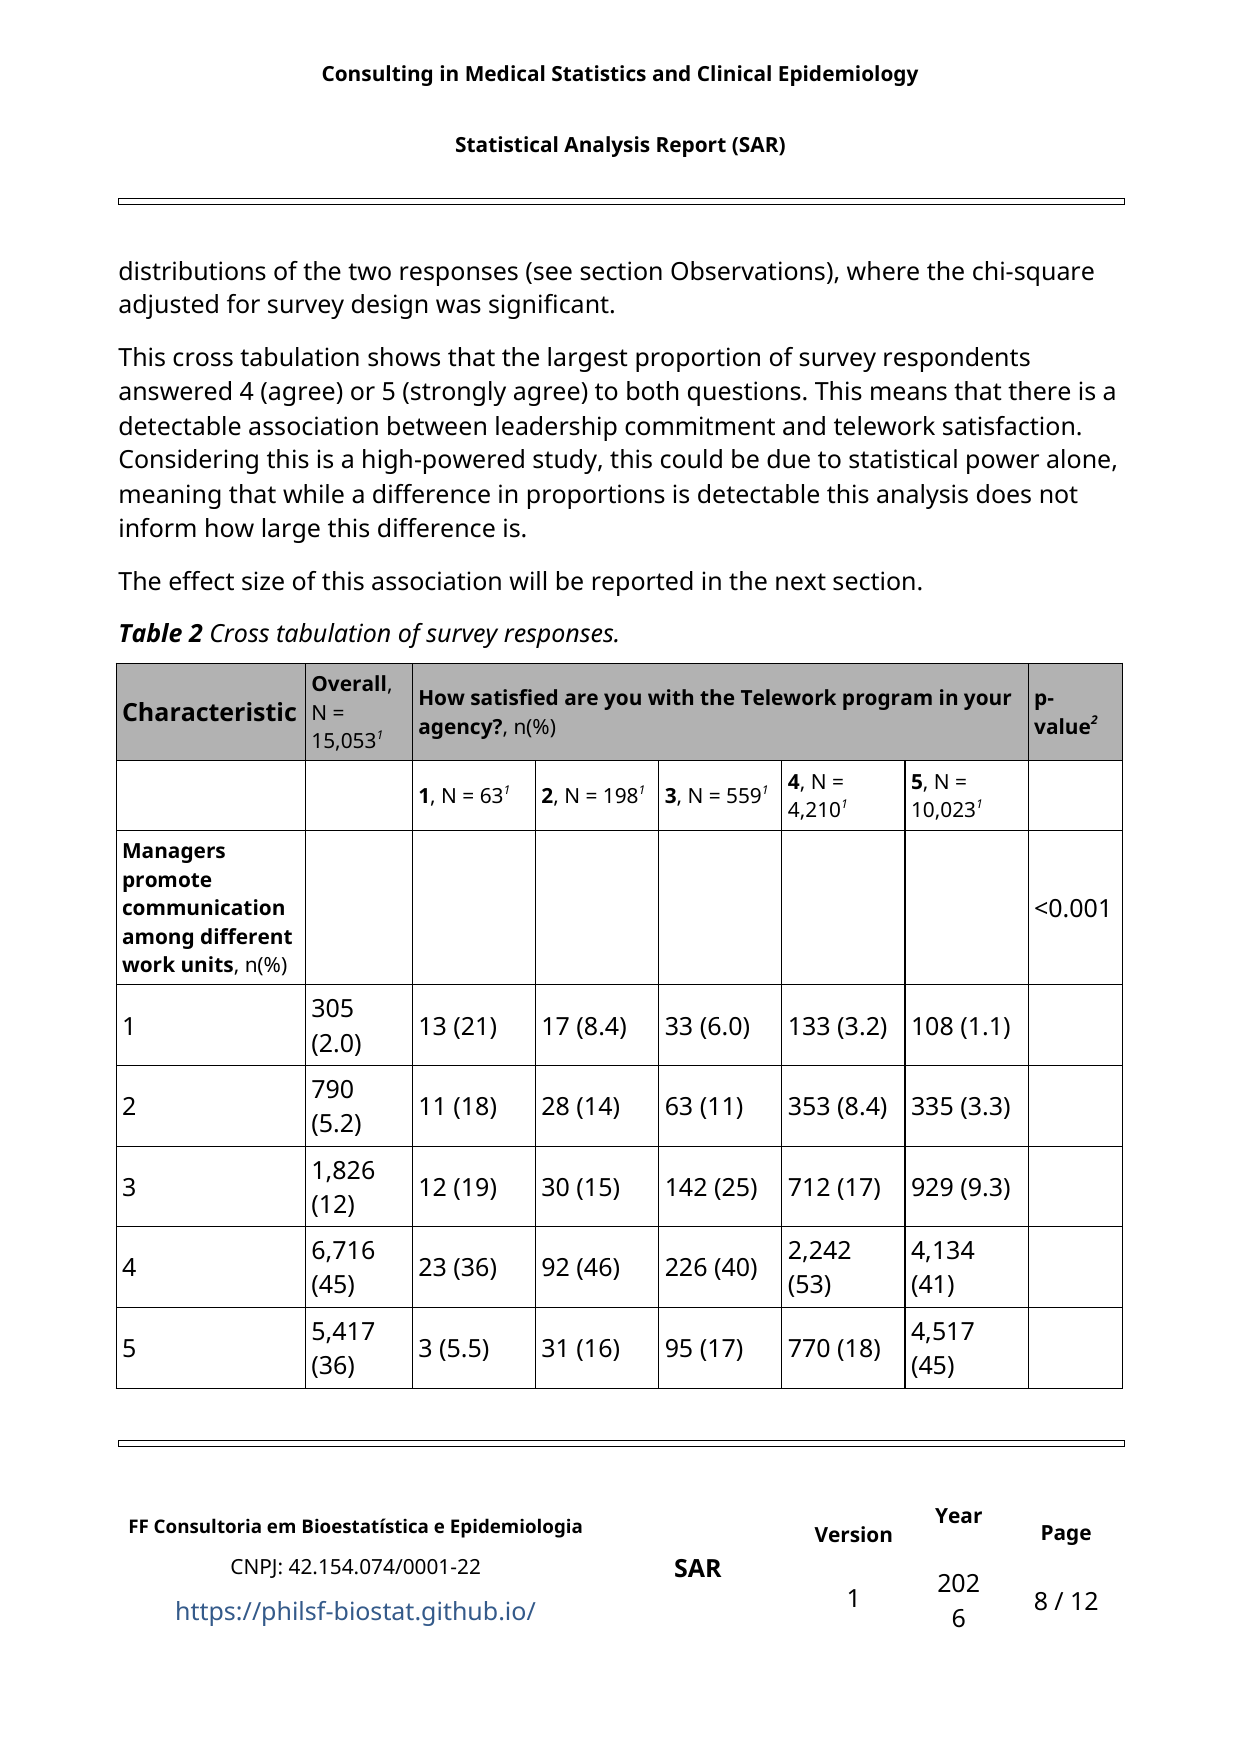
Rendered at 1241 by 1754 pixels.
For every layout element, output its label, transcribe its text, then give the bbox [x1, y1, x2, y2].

table_cell 3 (5.5) [413, 1308, 535, 1387]
table_cell 335 (3.3) [906, 1066, 1028, 1146]
table_cell 5 [117, 1308, 305, 1387]
table_cell 92 (46) [536, 1227, 658, 1307]
table_cell 1 [117, 985, 305, 1065]
table_cell 712 (17) [782, 1147, 904, 1226]
table_cell 4 [117, 1227, 305, 1307]
table_cell [117, 761, 305, 830]
table_cell 353 (8.4) [782, 1066, 904, 1146]
table_cell [659, 831, 781, 984]
table_cell [536, 831, 658, 984]
table_cell [1029, 761, 1122, 830]
table_cell 790 (5.2) [306, 1066, 412, 1146]
table_cell 142 (25) [659, 1147, 781, 1226]
table_cell 5,417 (36) [306, 1308, 412, 1387]
table_cell 1,826 (12) [306, 1147, 412, 1226]
table_cell 305 (2.0) [306, 985, 412, 1065]
text This cross tabulation shows that the largest proportion of survey respondents answered 4 (agree) or 5 (strongly agree) to both questions. This means that there is a detectable association between leadership commitment and telework satisfaction. Considering this is a high-powered study, this could be due to statistical power alone, meaning that while a difference in proportions is detectable this analysis does not inform how large this difference is. [118, 340, 1122, 544]
table_cell [1029, 985, 1122, 1065]
table_cell 17 (8.4) [536, 985, 658, 1065]
table_cell 63 (11) [659, 1066, 781, 1146]
table_cell [1029, 1227, 1122, 1307]
table_cell 6,716 (45) [306, 1227, 412, 1307]
table_cell 11 (18) [413, 1066, 535, 1146]
table_cell [306, 761, 412, 830]
table_cell [306, 831, 412, 984]
table_cell 929 (9.3) [906, 1147, 1028, 1226]
table_cell 95 (17) [659, 1308, 781, 1387]
table_cell 2 [117, 1066, 305, 1146]
table_cell 226 (40) [659, 1227, 781, 1307]
table_header Overall, N = 15,0531 [306, 664, 412, 760]
table_cell 31 (16) [536, 1308, 658, 1387]
table_cell <0.001 [1029, 831, 1122, 984]
table_cell 4,517 (45) [906, 1308, 1028, 1387]
table_cell 2, N = 1981 [536, 761, 658, 830]
table_cell 23 (36) [413, 1227, 535, 1307]
table_cell Managers promote communication among different work units, n(%) [117, 831, 305, 984]
text Table 2 Cross tabulation of survey responses. [118, 616, 1122, 650]
table_cell 33 (6.0) [659, 985, 781, 1065]
table_cell [906, 831, 1028, 984]
table_cell 3, N = 5591 [659, 761, 781, 830]
table_cell 4, N = 4,2101 [782, 761, 904, 830]
table_cell 1, N = 631 [413, 761, 535, 830]
table_cell [1029, 1147, 1122, 1226]
table_cell 30 (15) [536, 1147, 658, 1226]
table_cell 5, N = 10,0231 [906, 761, 1028, 830]
table_cell 4,134 (41) [906, 1227, 1028, 1307]
table_cell [1029, 1066, 1122, 1146]
table_cell 133 (3.2) [782, 985, 904, 1065]
table_cell [413, 831, 535, 984]
table_cell 2,242 (53) [782, 1227, 904, 1307]
table_cell 13 (21) [413, 985, 535, 1065]
table_cell [1029, 1308, 1122, 1387]
table_cell 108 (1.1) [906, 985, 1028, 1065]
table_header Characteristic [117, 664, 305, 760]
table_header p-value2 [1029, 664, 1122, 760]
table_cell 28 (14) [536, 1066, 658, 1146]
table_header How satisfied are you with the Telework program in your agency?, n(%) [413, 664, 1028, 760]
table_cell 3 [117, 1147, 305, 1226]
text The effect size of this association will be reported in the next section. [118, 563, 1122, 597]
table_cell [782, 831, 904, 984]
table_cell 770 (18) [782, 1308, 904, 1387]
table_cell 12 (19) [413, 1147, 535, 1226]
